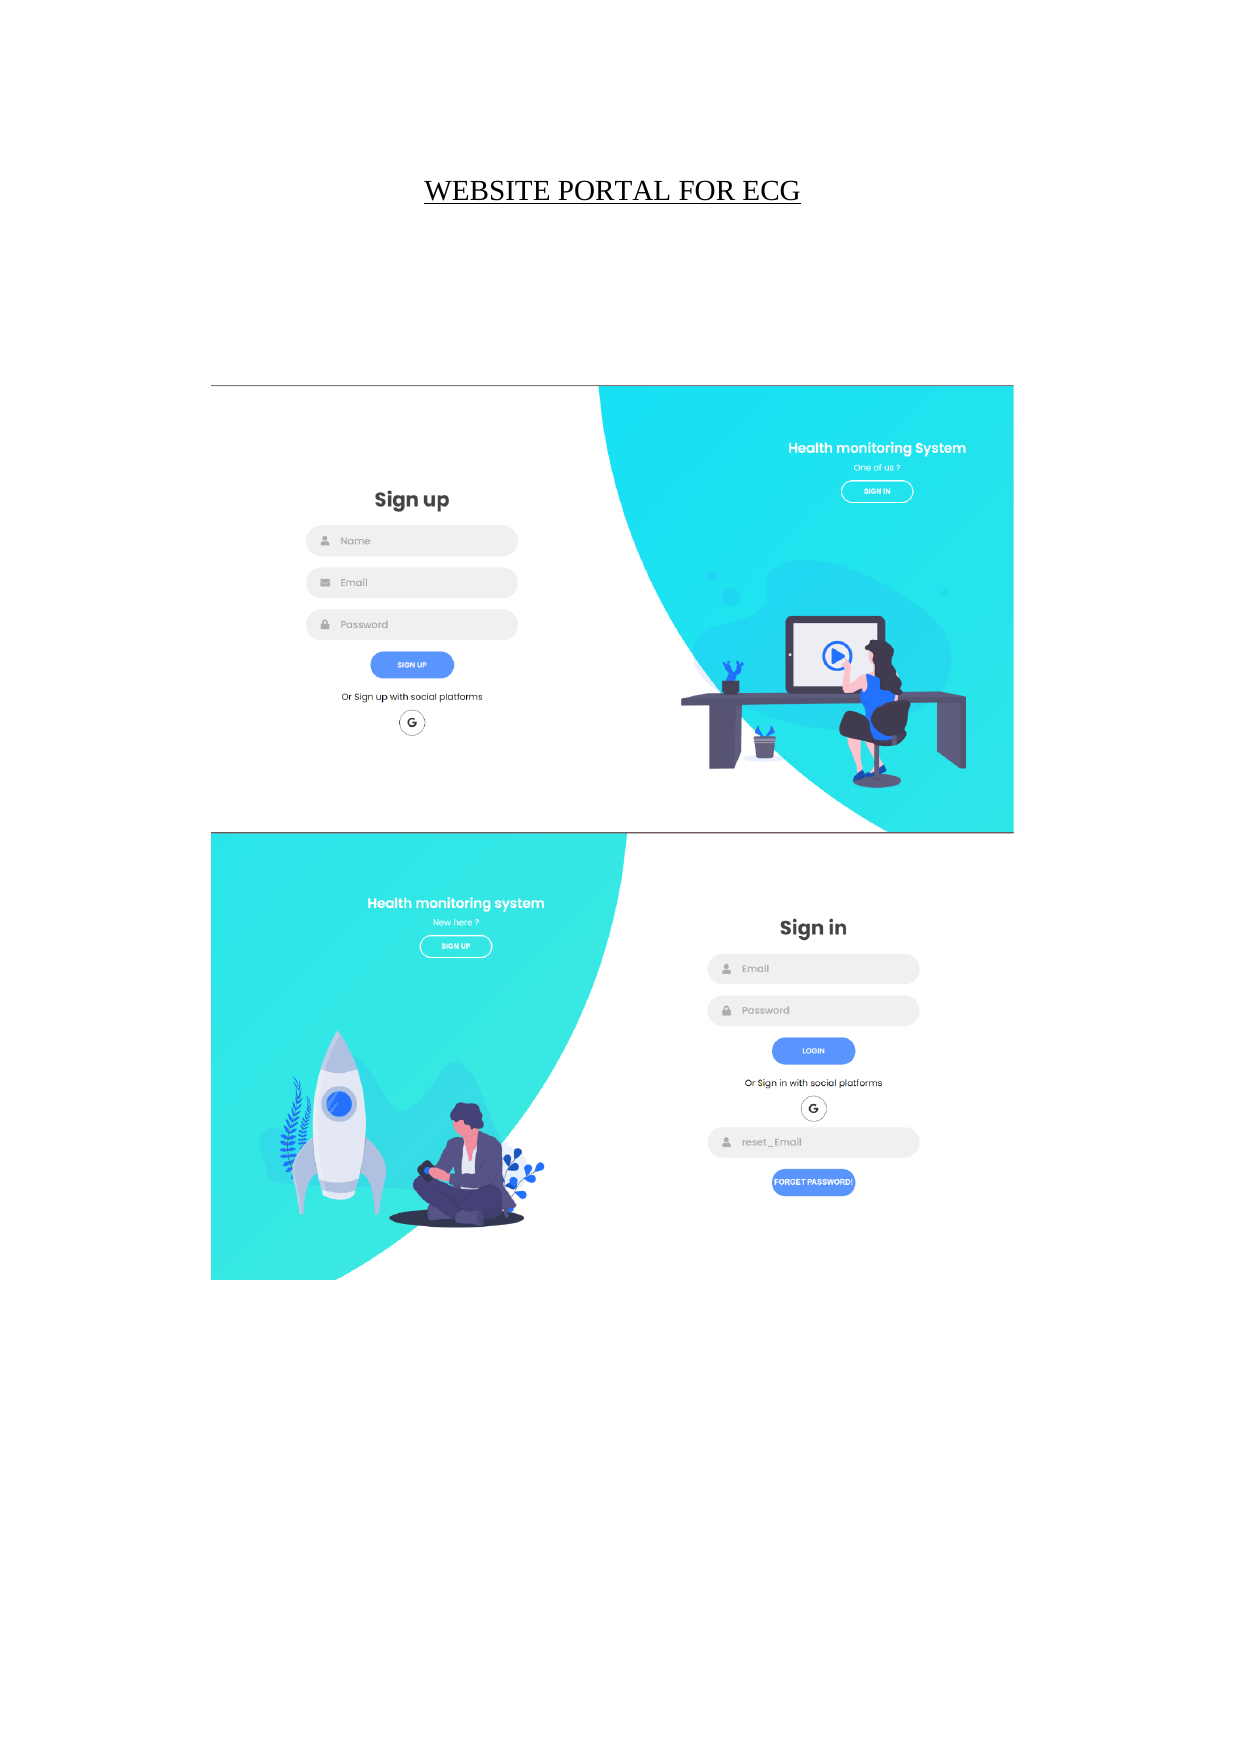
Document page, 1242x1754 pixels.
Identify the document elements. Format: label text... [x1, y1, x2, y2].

subtitle WEBSITE PORTAL FOR ECG [211, 173, 1014, 207]
picture [211, 385, 1014, 1280]
